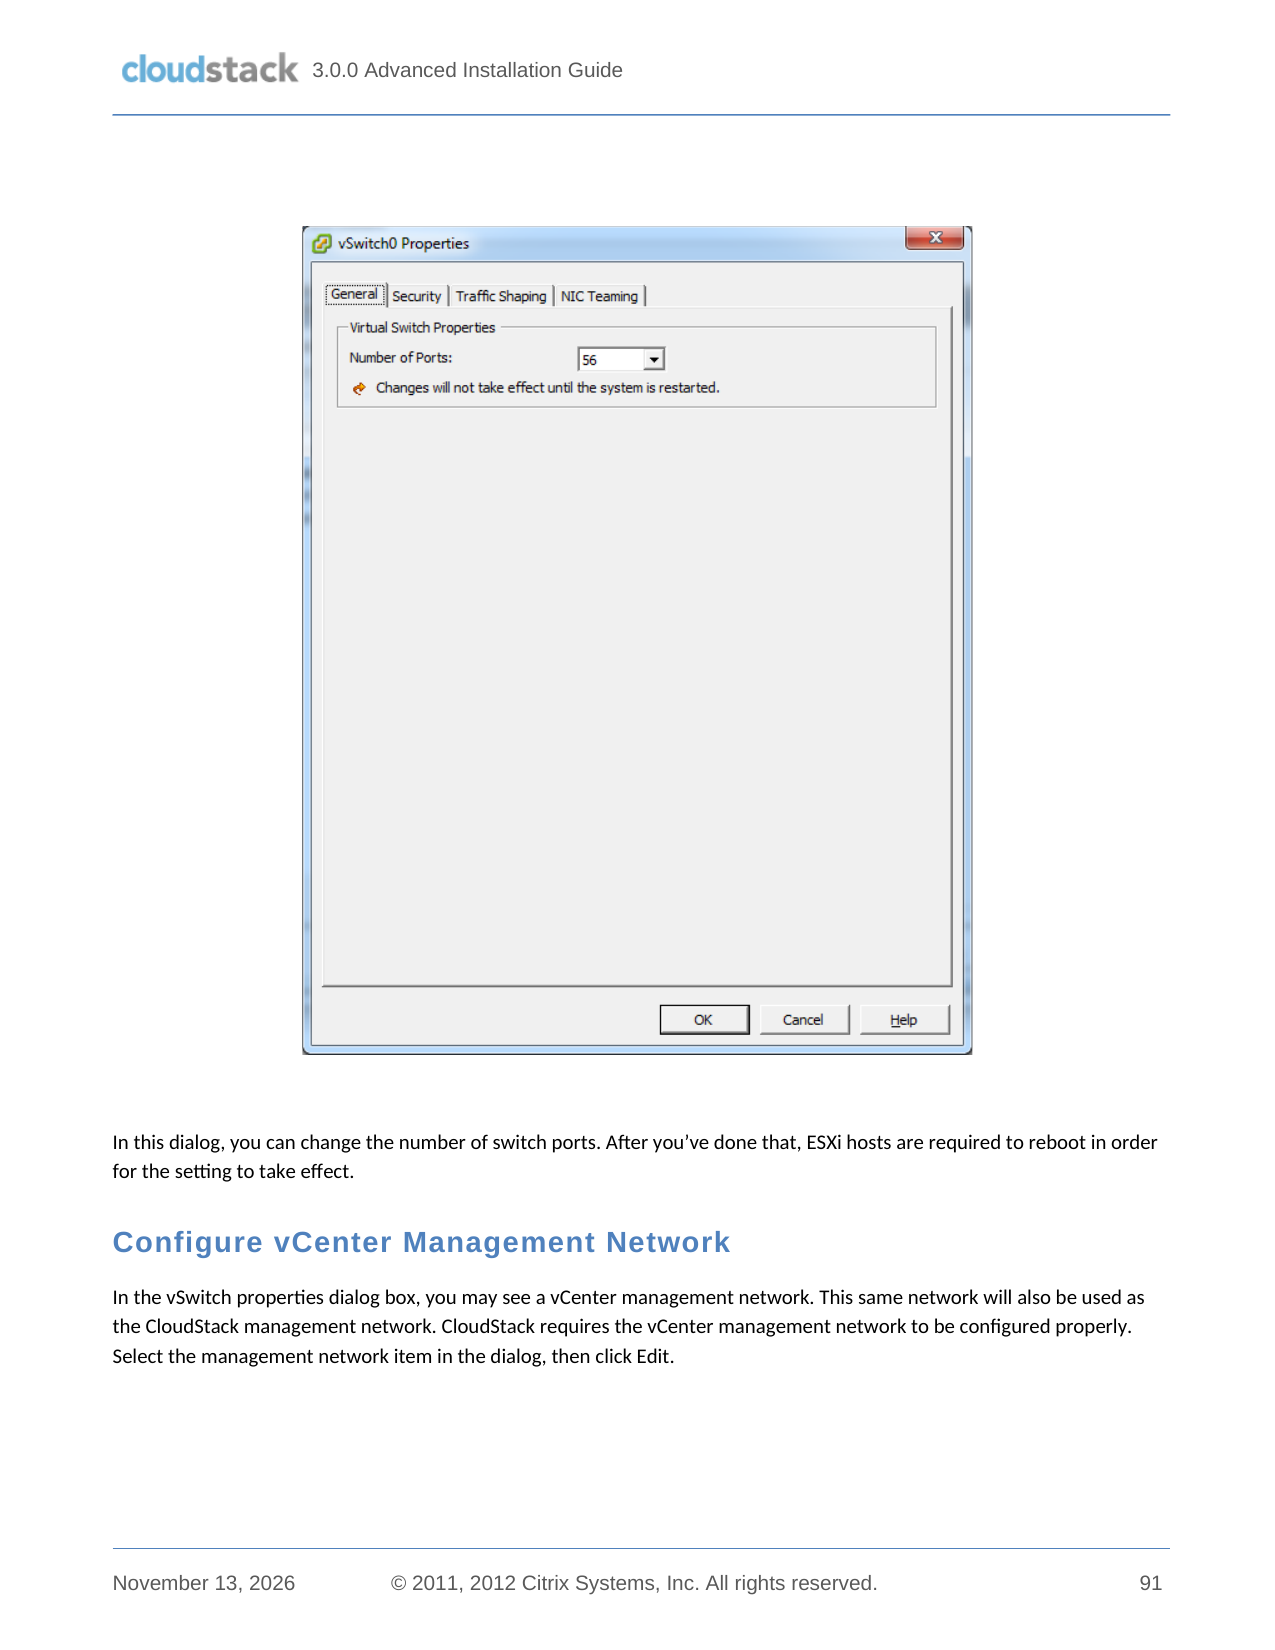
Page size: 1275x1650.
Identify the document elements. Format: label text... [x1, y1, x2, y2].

text In the vSwitch properties dialog box, you may see a vCenter management network. This same network will also be used as the CloudStack management network. CloudStack requires the vCenter management network to be configured properly. Select the management network item in the dialog, then click Edit. [112, 1284, 1162, 1368]
picture [302, 226, 973, 1055]
subtitle Configure vCenter Management Network [112, 1225, 1162, 1259]
picture [112, 45, 312, 95]
text In this dialog, you can change the number of switch ports. After you’ve done that, ESXi hosts are required to reboot in order for the setting to take effect. [112, 1129, 1162, 1184]
